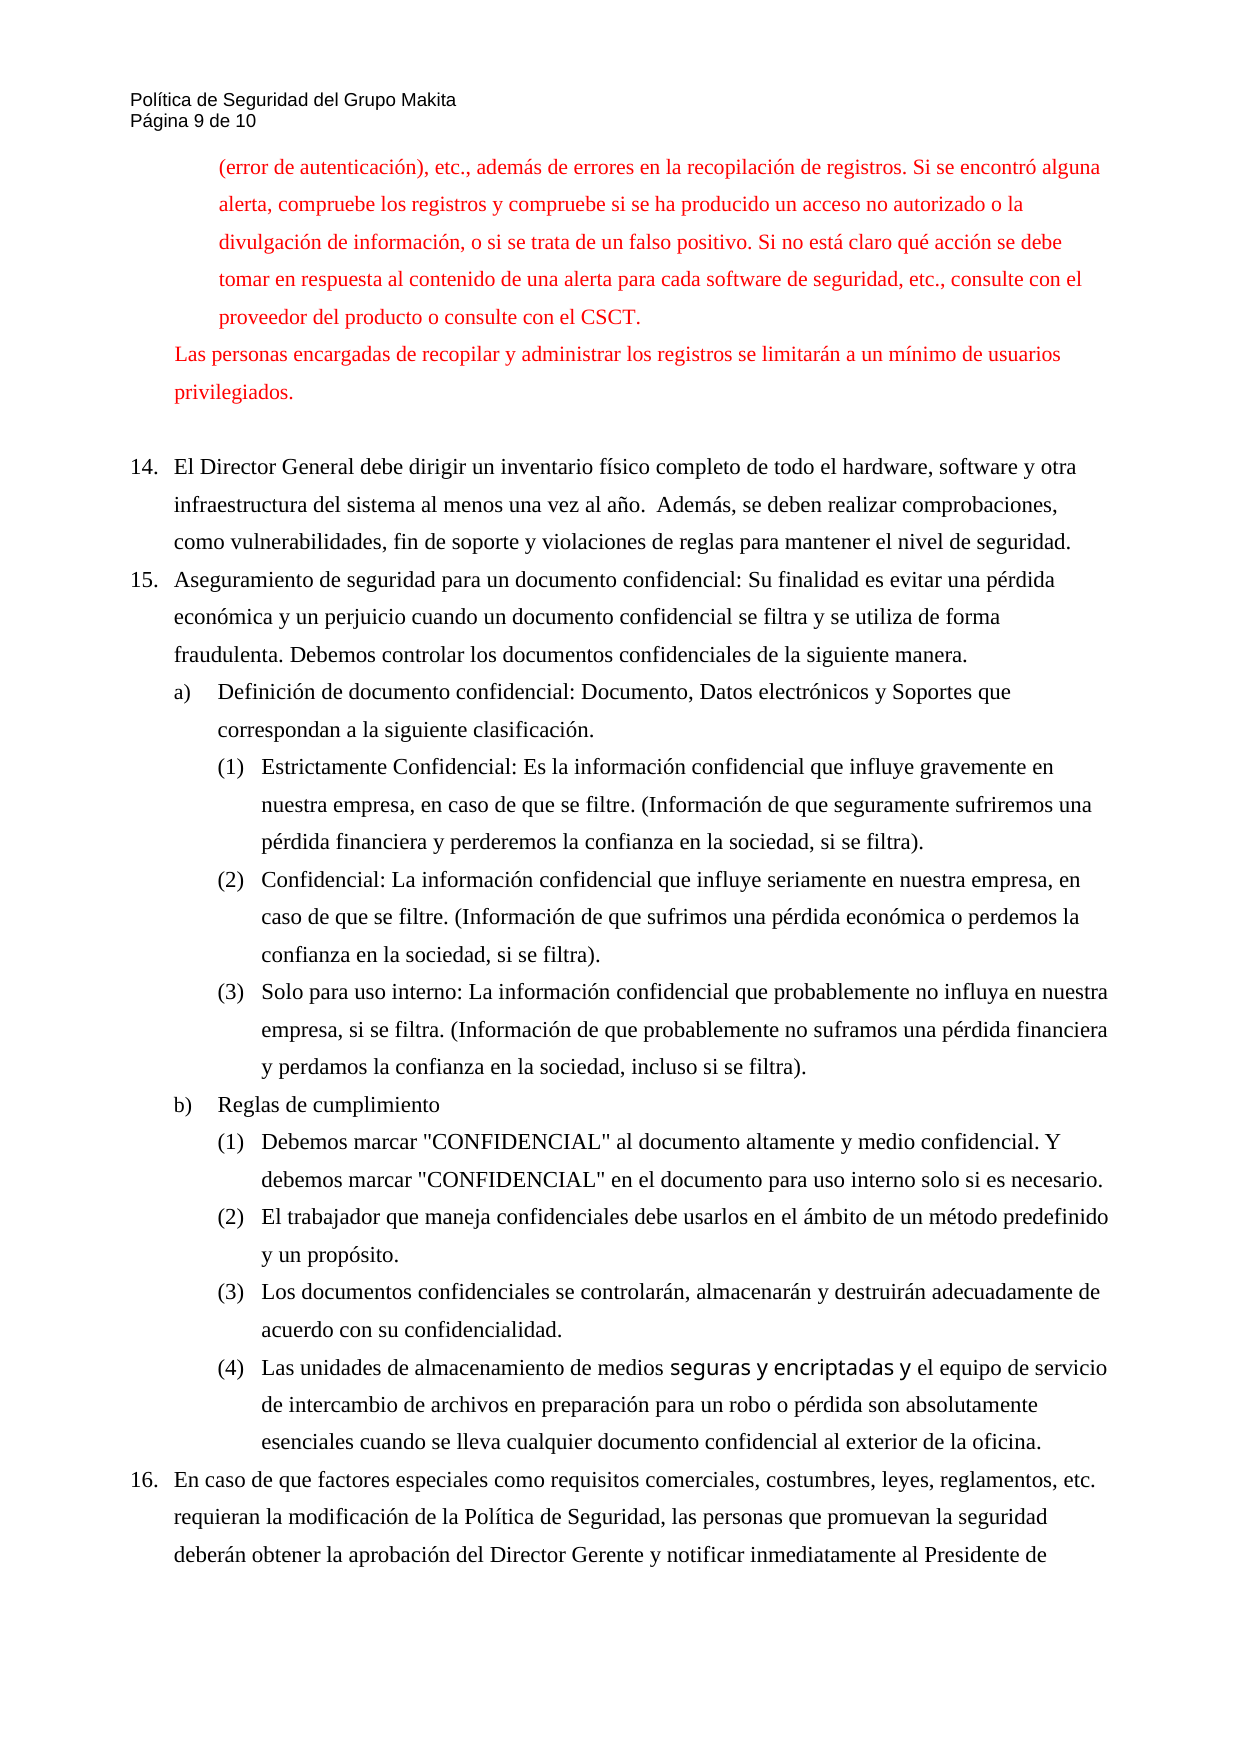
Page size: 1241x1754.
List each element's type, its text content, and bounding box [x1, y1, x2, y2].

list Las unidades de almacenamiento de medios seguras y encriptadas y el equipo de servicio de intercambio de archivos en preparación para un robo o pérdida son absolutamente esenciales cuando se lleva cualquier documento confidencial al exterior de la oficina. [217, 1348, 1110, 1460]
list Aseguramiento de seguridad para un documento confidencial: Su finalidad es evitar una pérdida económica y un perjuicio cuando un documento confidencial se filtra y se utiliza de forma fraudulenta. Debemos controlar los documentos confidenciales de la siguiente manera. [130, 560, 1110, 673]
list Los documentos confidenciales se controlarán, almacenarán y destruirán adecuadamente de acuerdo con su confidencialidad. [217, 1273, 1110, 1348]
list Solo para uso interno: La información confidencial que probablemente no influya en nuestra empresa, si se filtra. (Información de que probablemente no suframos una pérdida financiera y perdamos la confianza en la sociedad, incluso si se filtra). [217, 973, 1110, 1085]
list Reglas de cumplimiento [174, 1085, 1110, 1123]
list Debemos marcar "CONFIDENCIAL" al documento altamente y medio confidencial. Y debemos marcar "CONFIDENCIAL" en el documento para uso interno solo si es necesario. [217, 1123, 1110, 1198]
list Definición de documento confidencial: Documento, Datos electrónicos y Soportes que correspondan a la siguiente clasificación. [174, 673, 1110, 748]
list Confidencial: La información confidencial que influye seriamente en nuestra empresa, en caso de que se filtre. (Información de que sufrimos una pérdida económica o perdemos la confianza en la sociedad, si se filtra). [217, 860, 1110, 973]
list El trabajador que maneja confidenciales debe usarlos en el ámbito de un método predefinido y un propósito. [217, 1198, 1110, 1273]
list El Director General debe dirigir un inventario físico completo de todo el hardware, software y otra infraestructura del sistema al menos una vez al año. Además, se deben realizar comprobaciones, como vulnerabilidades, fin de soporte y violaciones de reglas para mantener el nivel de seguridad. [130, 448, 1110, 560]
text Las personas encargadas de recopilar y administrar los registros se limitarán a un mínimo de usuarios privilegiados. [174, 335, 1110, 448]
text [218, 148, 1110, 335]
list Estrictamente Confidencial: Es la información confidencial que influye gravemente en nuestra empresa, en caso de que se filtre. (Información de que seguramente sufriremos una pérdida financiera y perderemos la confianza en la sociedad, si se filtra). [217, 748, 1110, 860]
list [130, 1460, 1110, 1573]
